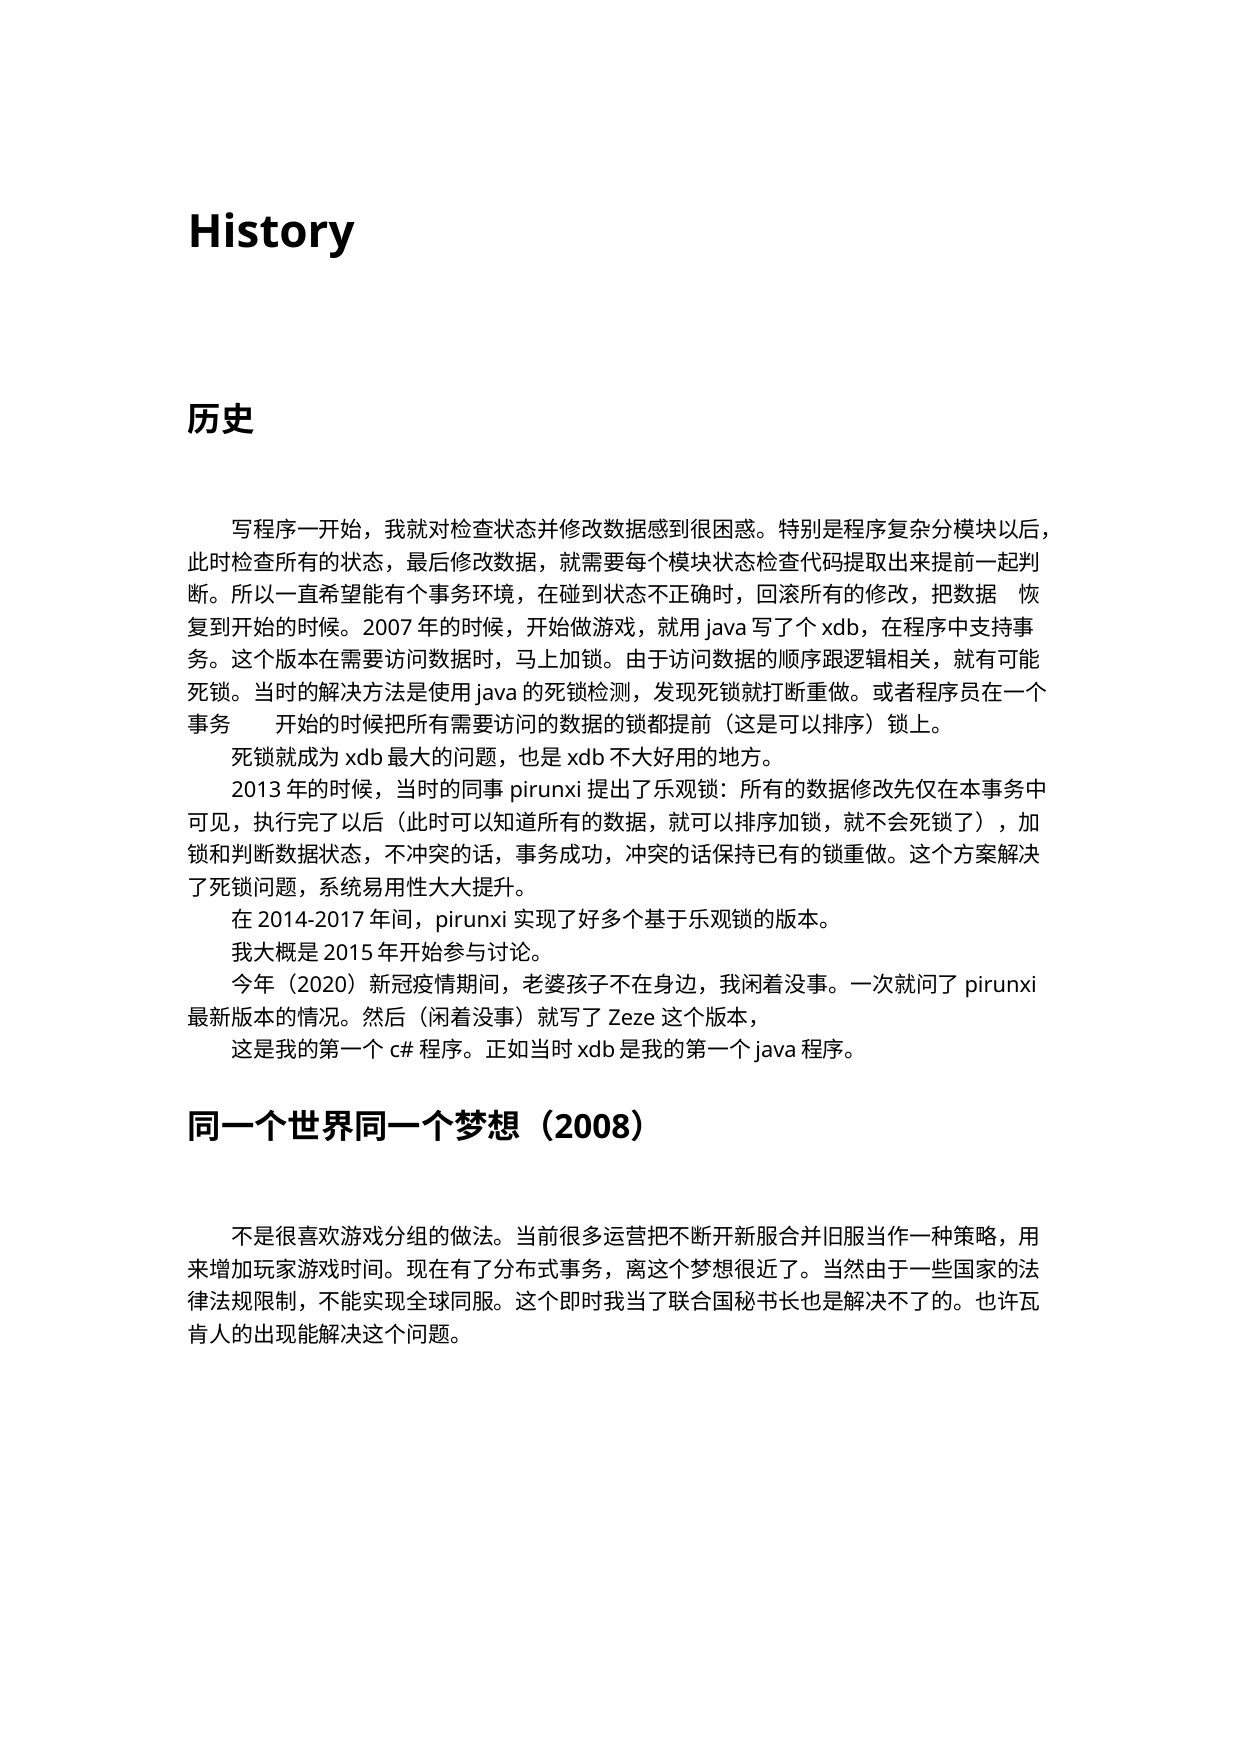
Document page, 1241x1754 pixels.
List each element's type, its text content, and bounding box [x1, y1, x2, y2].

text 我大概是2015年开始参与讨论。 [187, 934, 1053, 967]
subtitle History [187, 197, 1053, 262]
text 在2014-2017年间，pirunxi 实现了好多个基于乐观锁的版本。 [187, 902, 1053, 934]
subtitle 同一个世界同一个梦想（2008） [187, 1091, 1053, 1156]
subtitle 历史 [187, 385, 1053, 450]
text 2013年的时候，当时的同事 pirunxi 提出了乐观锁：所有的数据修改先仅在本事务中可见，执行完了以后（此时可以知道所有的数据，就可以排序加锁，就不会死锁了），加锁和判断数据状态，不冲突的话，事务成功，冲突的话保持已有的锁重做。这个方案解决了死锁问题，系统易用性大大提升。 [187, 772, 1053, 902]
text 死锁就成为xdb最大的问题，也是xdb不大好用的地方。 [187, 739, 1053, 772]
text 不是很喜欢游戏分组的做法。当前很多运营把不断开新服合并旧服当作一种策略，用来增加玩家游戏时间。现在有了分布式事务，离这个梦想很近了。当然由于一些国家的法律法规限制，不能实现全球同服。这个即时我当了联合国秘书长也是解决不了的。也许瓦肯人的出现能解决这个问题。 [187, 1219, 1053, 1349]
text 写程序一开始，我就对检查状态并修改数据感到很困惑。特别是程序复杂分模块以后，此时检查所有的状态，最后修改数据，就需要每个模块状态检查代码提取出来提前一起判断。所以一直希望能有个事务环境，在碰到状态不正确时，回滚所有的修改，把数据 恢复到开始的时候。2007年的时候，开始做游戏，就用java写了个xdb，在程序中支持事务。这个版本在需要访问数据时，马上加锁。由于访问数据的顺序跟逻辑相关，就有可能死锁。当时的解决方法是使用java的死锁检测，发现死锁就打断重做。或者程序员在一个事务 开始的时候把所有需要访问的数据的锁都提前（这是可以排序）锁上。 [187, 512, 1053, 739]
text 今年（2020）新冠疫情期间，老婆孩子不在身边，我闲着没事。一次就问了 pirunxi 最新版本的情况。然后（闲着没事）就写了 Zeze 这个版本， [187, 967, 1053, 1032]
text 这是我的第一个 c# 程序。正如当时xdb是我的第一个java程序。 [187, 1032, 1053, 1064]
